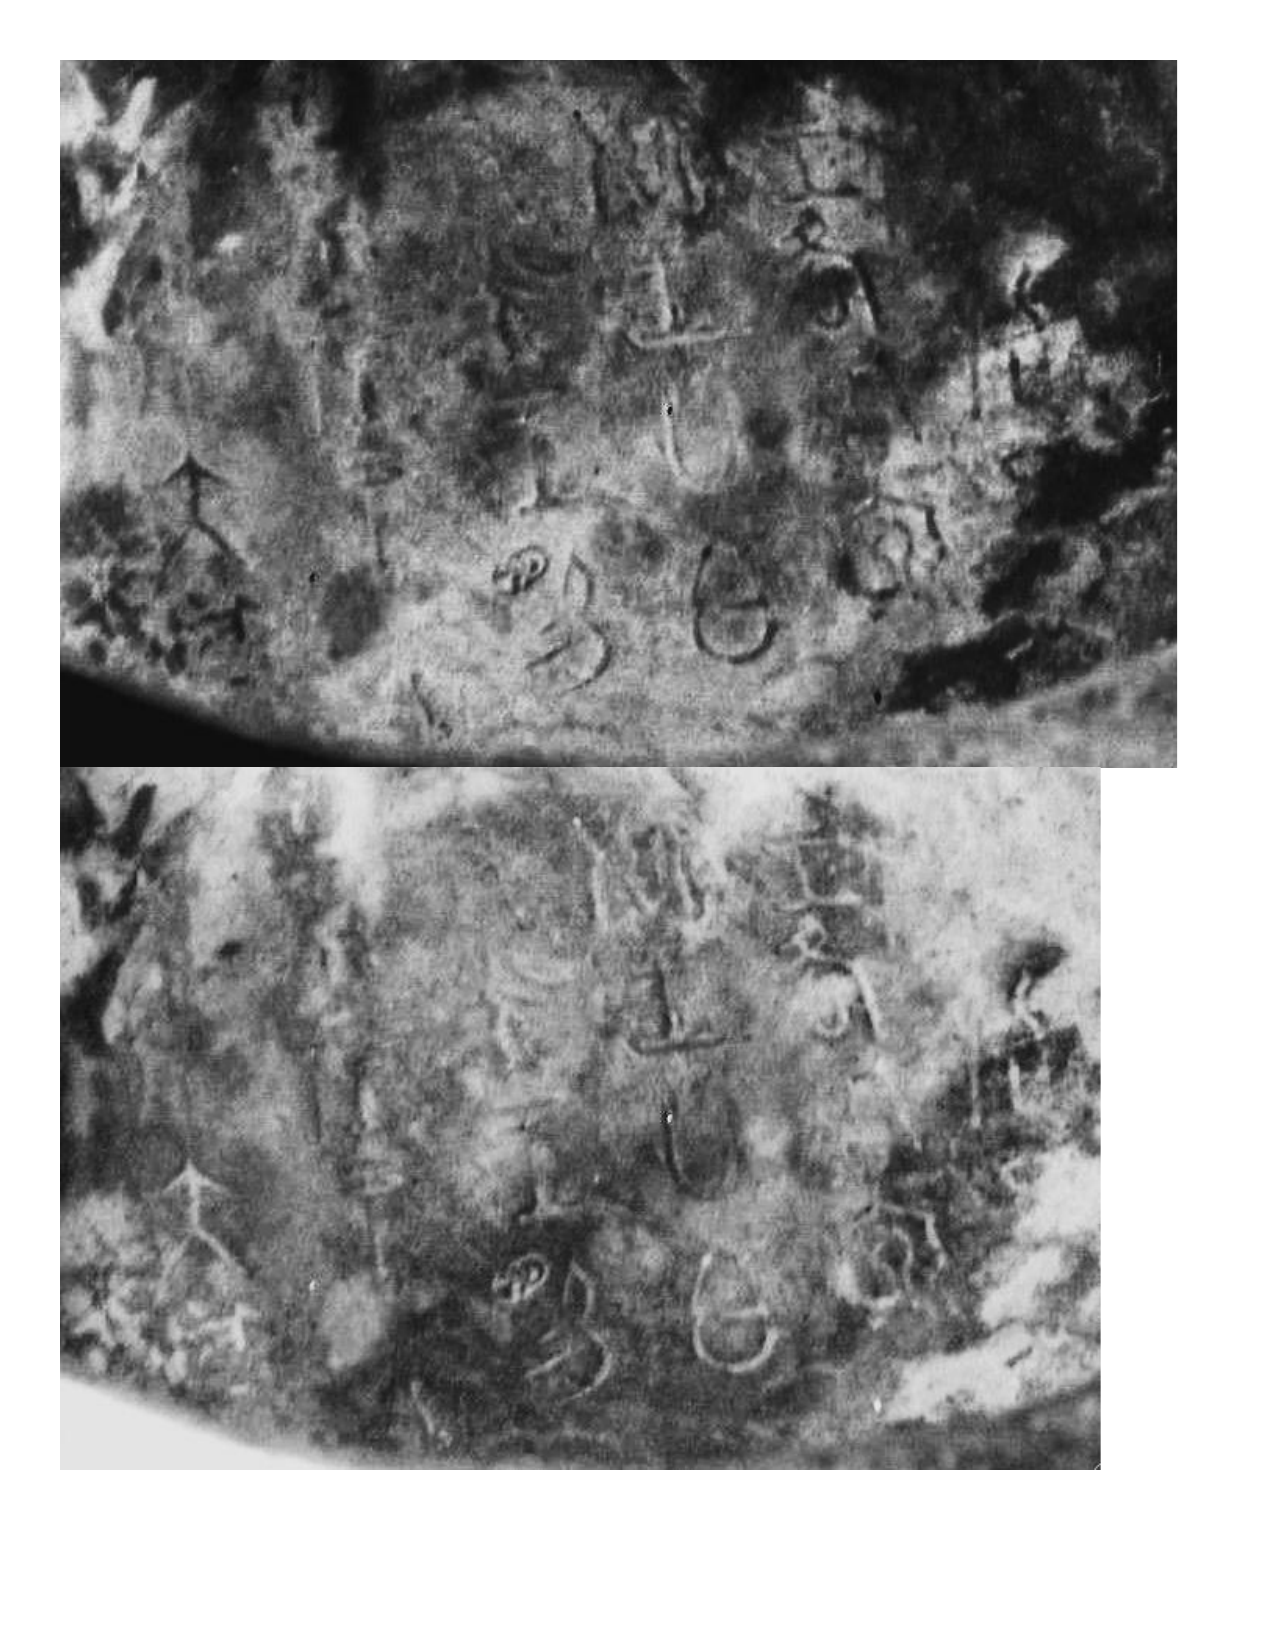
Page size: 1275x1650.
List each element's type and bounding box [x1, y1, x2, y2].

picture [60, 60, 1177, 1470]
